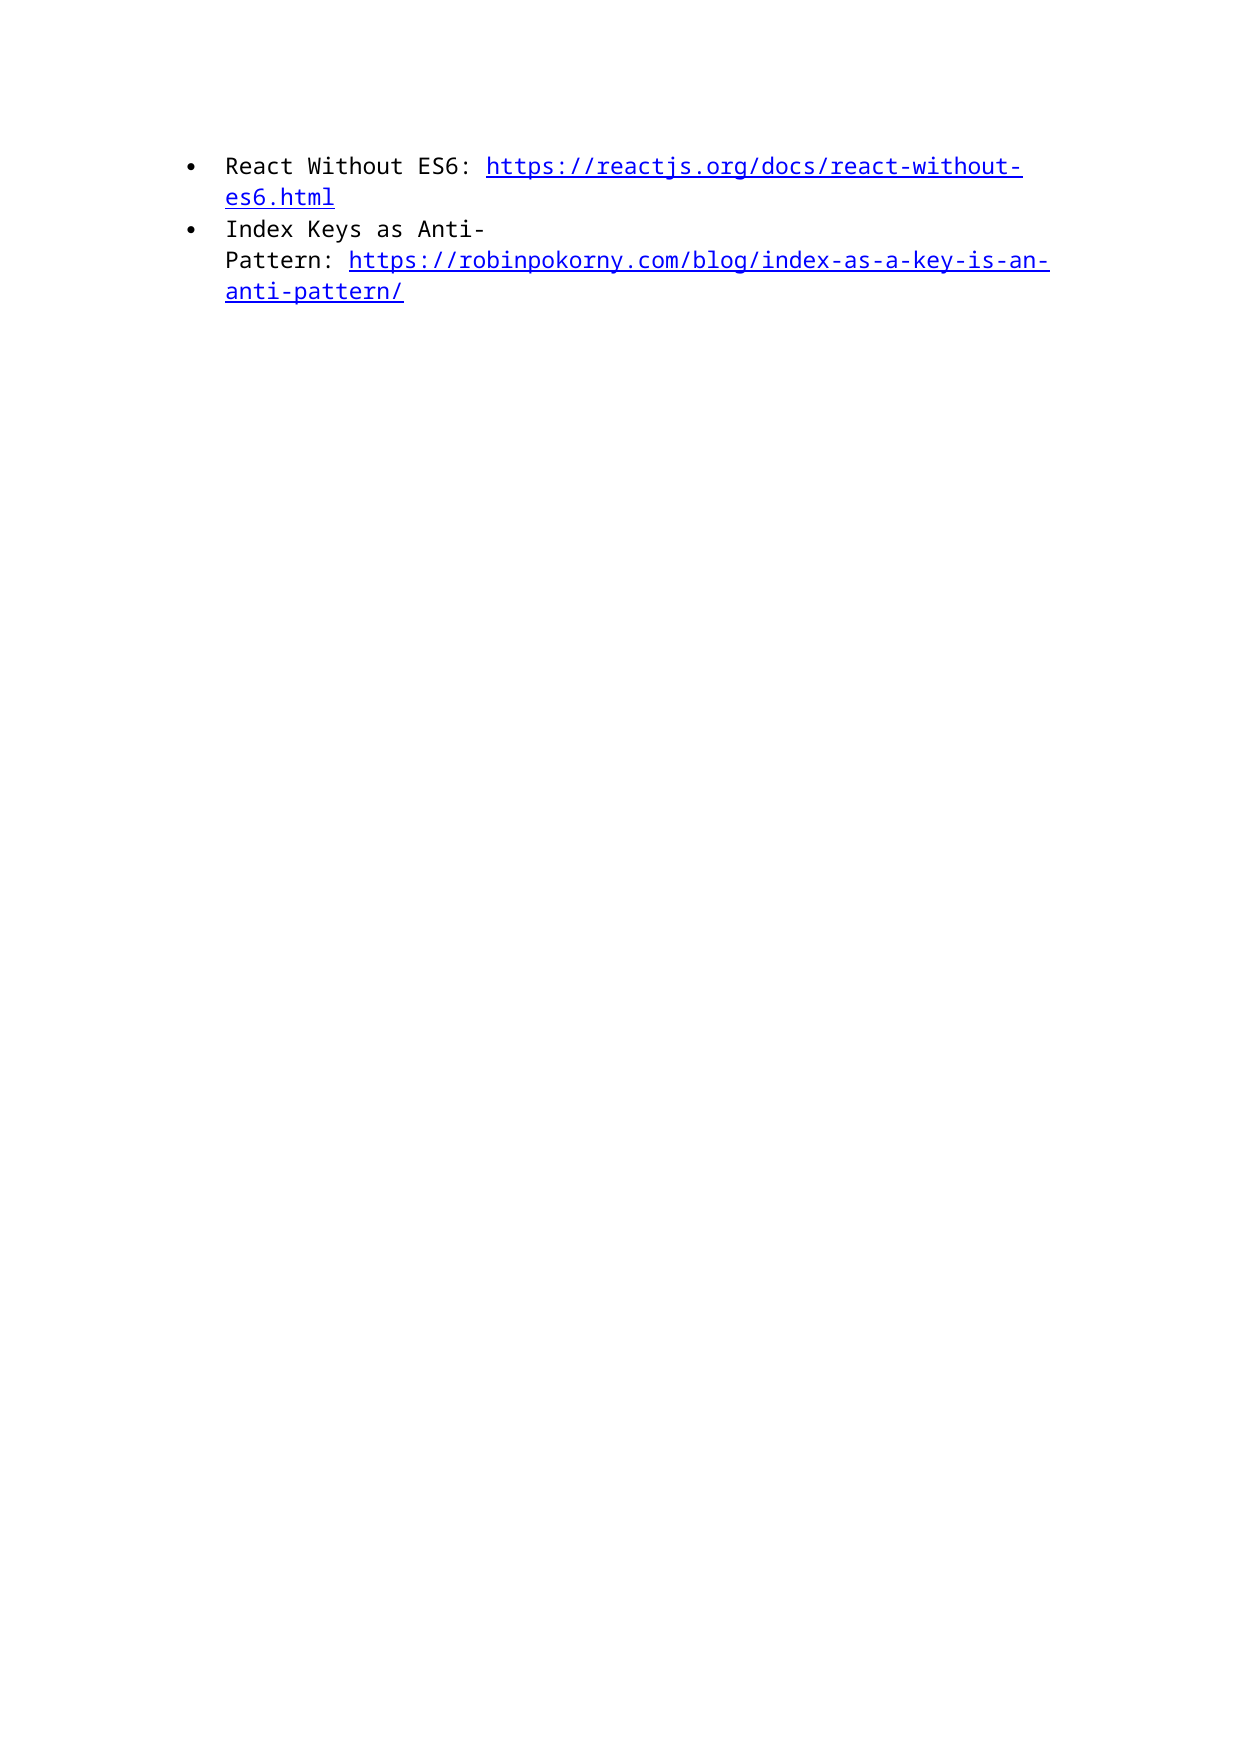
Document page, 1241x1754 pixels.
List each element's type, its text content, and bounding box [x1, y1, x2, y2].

list React Without ES6: https://reactjs.org/docs/react-without-es6.html [187, 150, 1090, 212]
list Index Keys as Anti-Pattern: https://robinpokorny.com/blog/index-as-a-key-is-an-anti-pattern/ [187, 212, 1090, 306]
